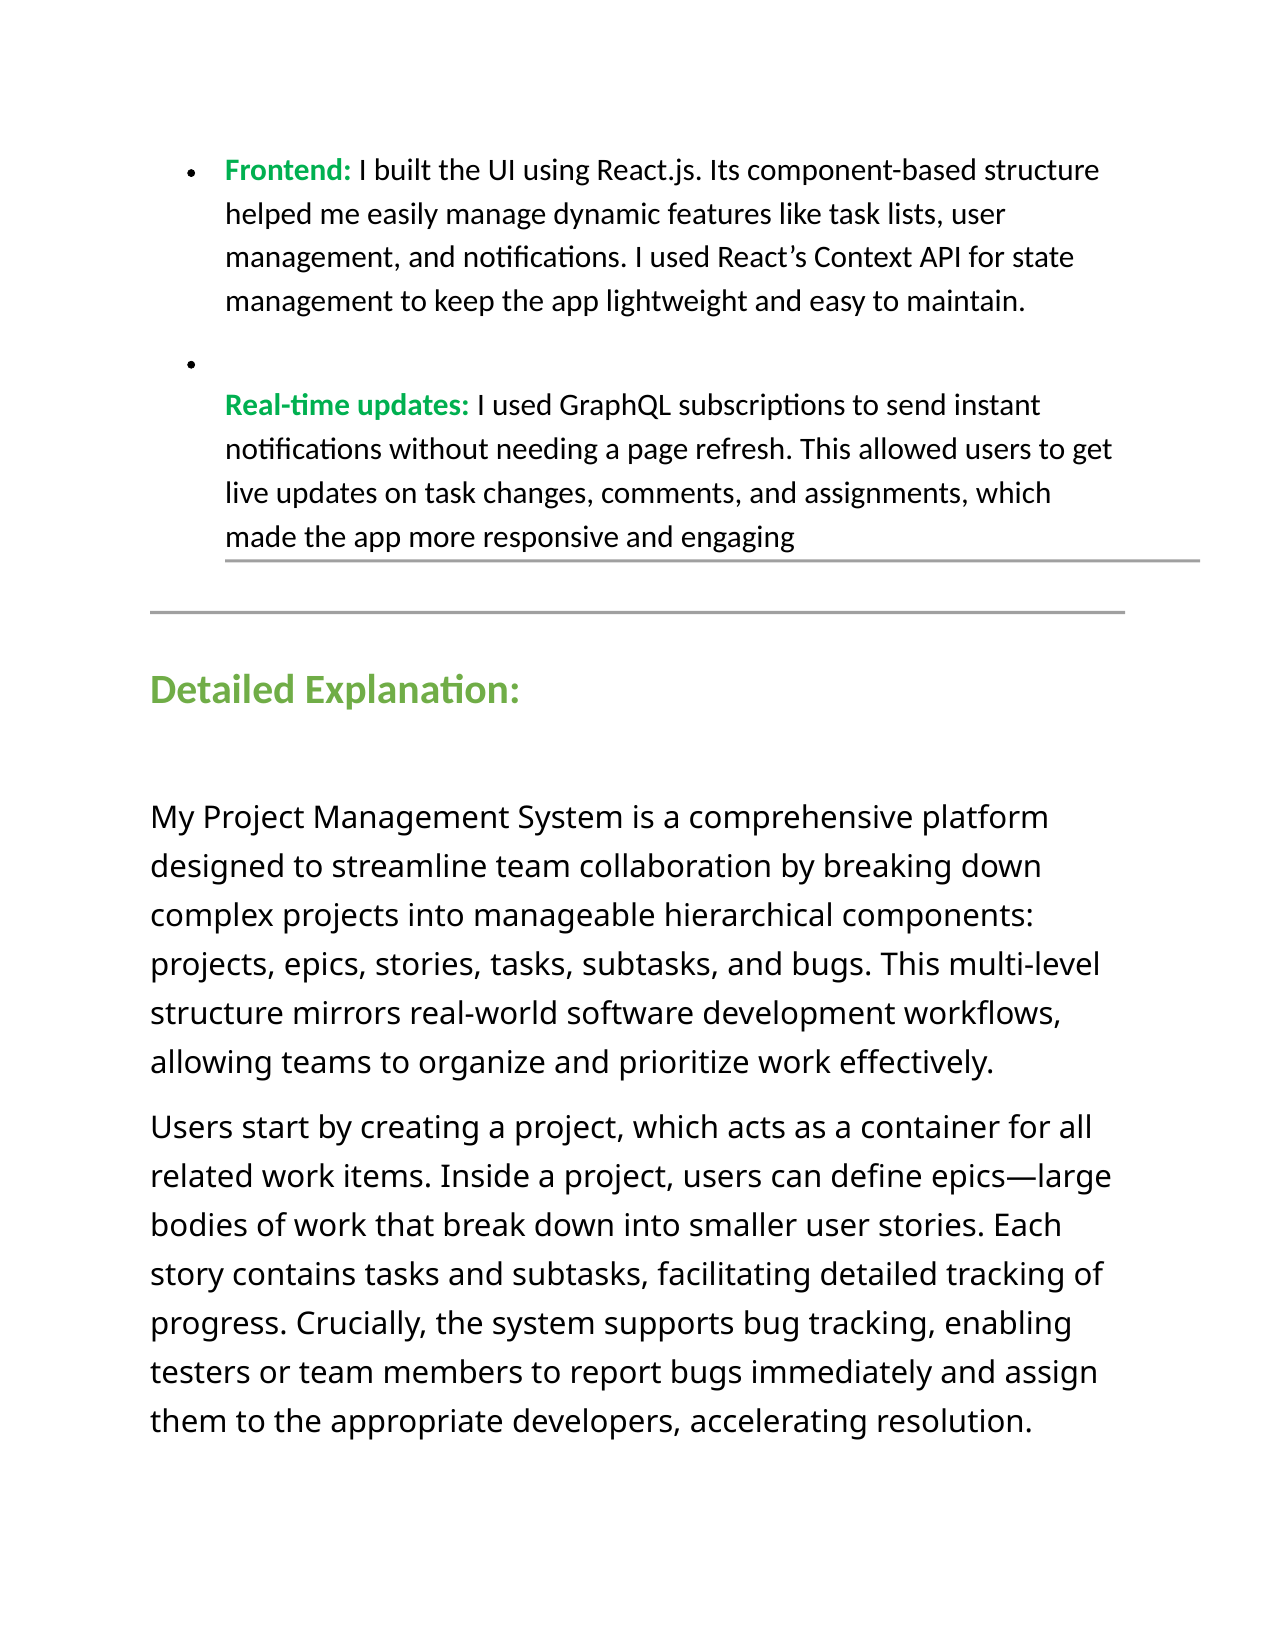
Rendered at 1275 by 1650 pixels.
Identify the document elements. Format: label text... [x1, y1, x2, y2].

text My Project Management System is a comprehensive platform designed to streamline team collaboration by breaking down complex projects into manageable hierarchical components: projects, epics, stories, tasks, subtasks, and bugs. This multi-level structure mirrors real-world software development workflows, allowing teams to organize and prioritize work effectively. [150, 738, 1125, 1082]
text Detailed Explanation: [150, 663, 1125, 713]
list Frontend: I built the UI using React.js. Its component-based structure helped me easily manage dynamic features like task lists, user management, and notifications. I used React’s Context API for state management to keep the app lightweight and easy to maintain. [187, 150, 1125, 319]
text Users start by creating a project, which acts as a container for all related work items. Inside a project, users can define epics—large bodies of work that break down into smaller user stories. Each story contains tasks and subtasks, facilitating detailed tracking of progress. Crucially, the system supports bug tracking, enabling testers or team members to report bugs immediately and assign them to the appropriate developers, accelerating resolution. [150, 1105, 1125, 1442]
list Real-time updates: I used GraphQL subscriptions to send instant notifications without needing a page refresh. This allowed users to get live updates on task changes, comments, and assignments, which made the app more responsive and engaging [187, 342, 1125, 590]
